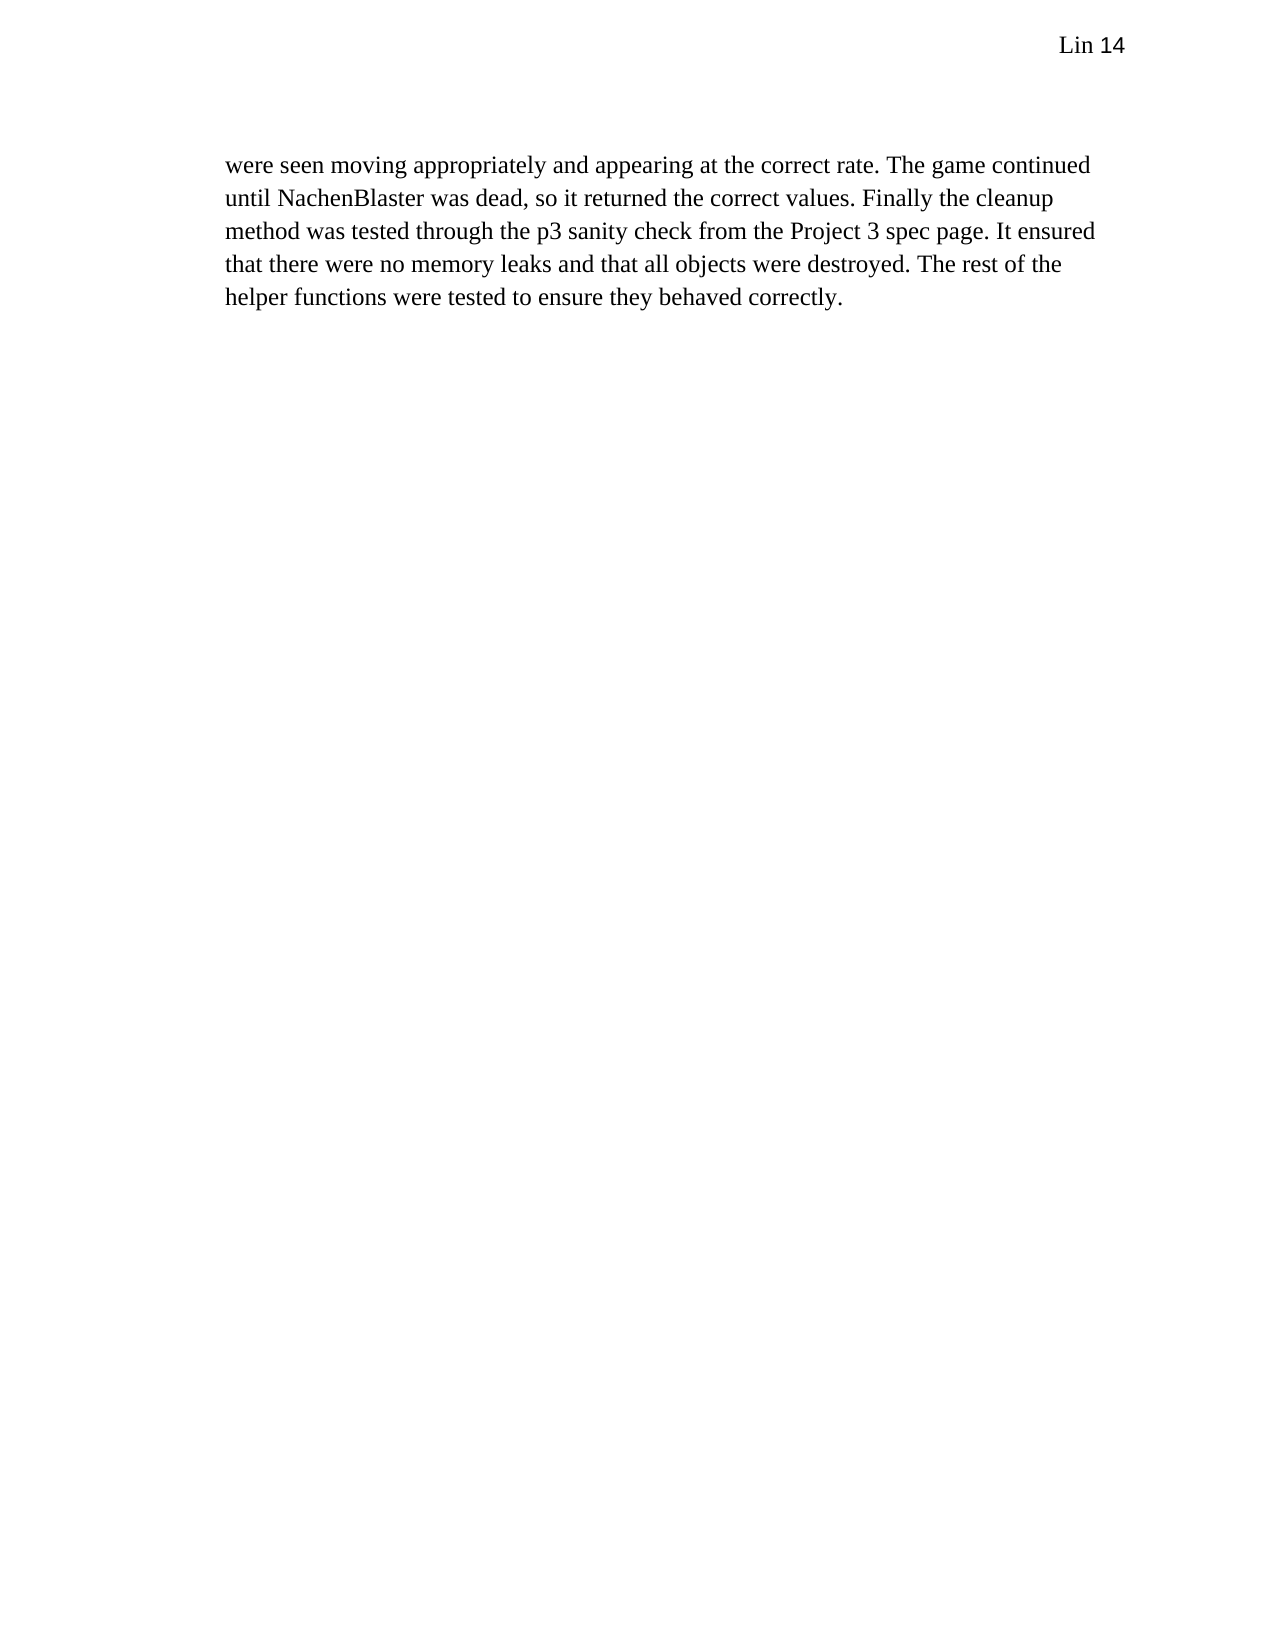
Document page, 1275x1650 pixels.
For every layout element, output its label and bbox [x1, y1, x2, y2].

list [187, 150, 1125, 311]
